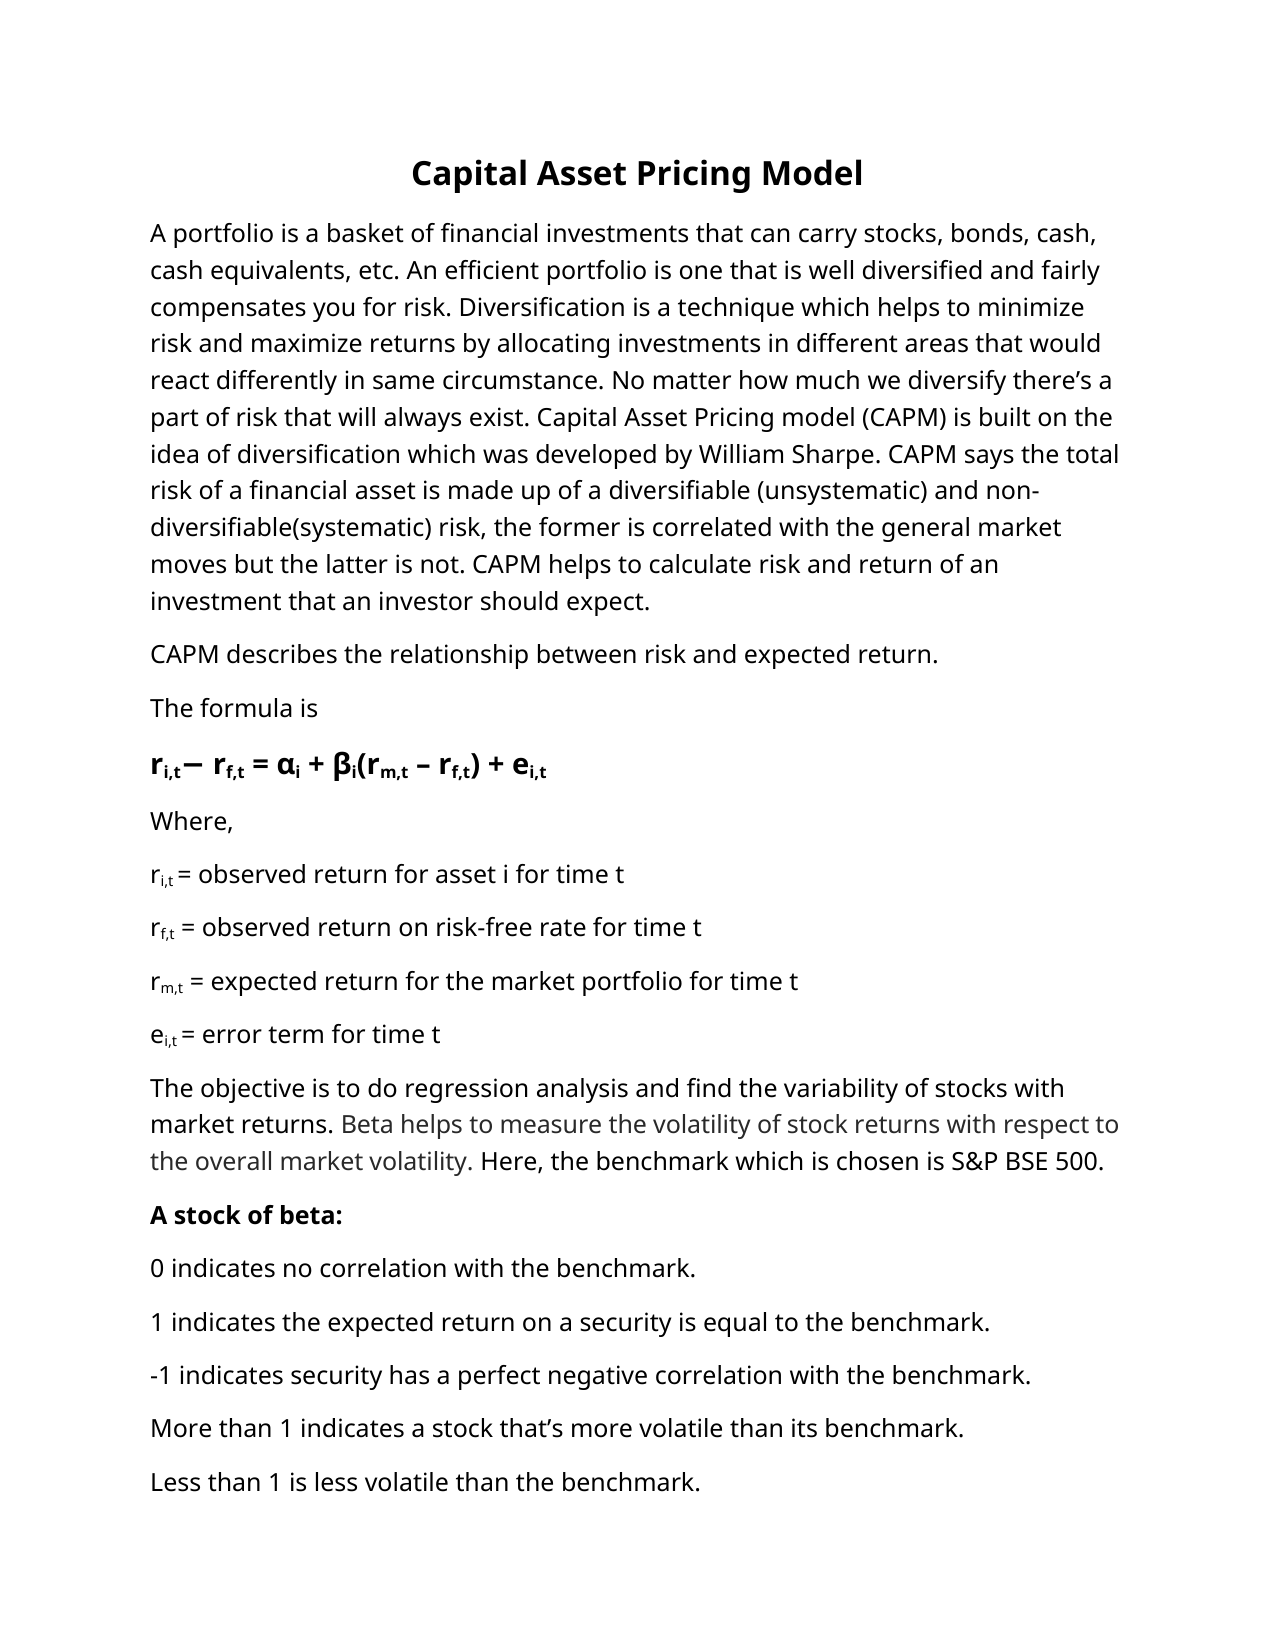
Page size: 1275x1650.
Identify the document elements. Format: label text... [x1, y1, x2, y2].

text 1 indicates the expected return on a security is equal to the benchmark. [150, 1304, 1125, 1338]
text Where, [150, 803, 1125, 837]
text ei,t = error term for time t [150, 1017, 1125, 1051]
text Less than 1 is less volatile than the benchmark. [150, 1464, 1125, 1498]
text ri,t− rf,t = αi + βi(rm,t – rf,t) + ei,t [150, 744, 1125, 783]
text CAPM describes the relationship between risk and expected return. [150, 637, 1125, 671]
text More than 1 indicates a stock that’s more volatile than its benchmark. [150, 1411, 1125, 1445]
text -1 indicates security has a perfect negative correlation with the benchmark. [150, 1358, 1125, 1392]
text rm,t = expected return for the market portfolio for time t [150, 963, 1125, 997]
text rf,t = observed return on risk-free rate for time t [150, 910, 1125, 944]
text Capital Asset Pricing Model [150, 150, 1125, 195]
text 0 indicates no correlation with the benchmark. [150, 1251, 1125, 1285]
text The objective is to do regression analysis and find the variability of stocks with market returns. Beta helps to measure the volatility of stock returns with respect to the overall market volatility. Here, the benchmark which is chosen is S&P BSE 500. [150, 1070, 1125, 1178]
text A portfolio is a basket of financial investments that can carry stocks, bonds, cash, cash equivalents, etc. An efficient portfolio is one that is well diversified and fairly compensates you for risk. Diversification is a technique which helps to minimize risk and maximize returns by allocating investments in different areas that would react differently in same circumstance. No matter how much we diversify there’s a part of risk that will always exist. Capital Asset Pricing model (CAPM) is built on the idea of diversification which was developed by William Sharpe. CAPM says the total risk of a financial asset is made up of a diversifiable (unsystematic) and non-diversifiable(systematic) risk, the former is correlated with the general market moves but the latter is not. CAPM helps to calculate risk and return of an investment that an investor should expect. [150, 216, 1125, 617]
text The formula is [150, 690, 1125, 724]
text A stock of beta: [150, 1197, 1125, 1231]
text ri,t = observed return for asset i for time t [150, 857, 1125, 891]
